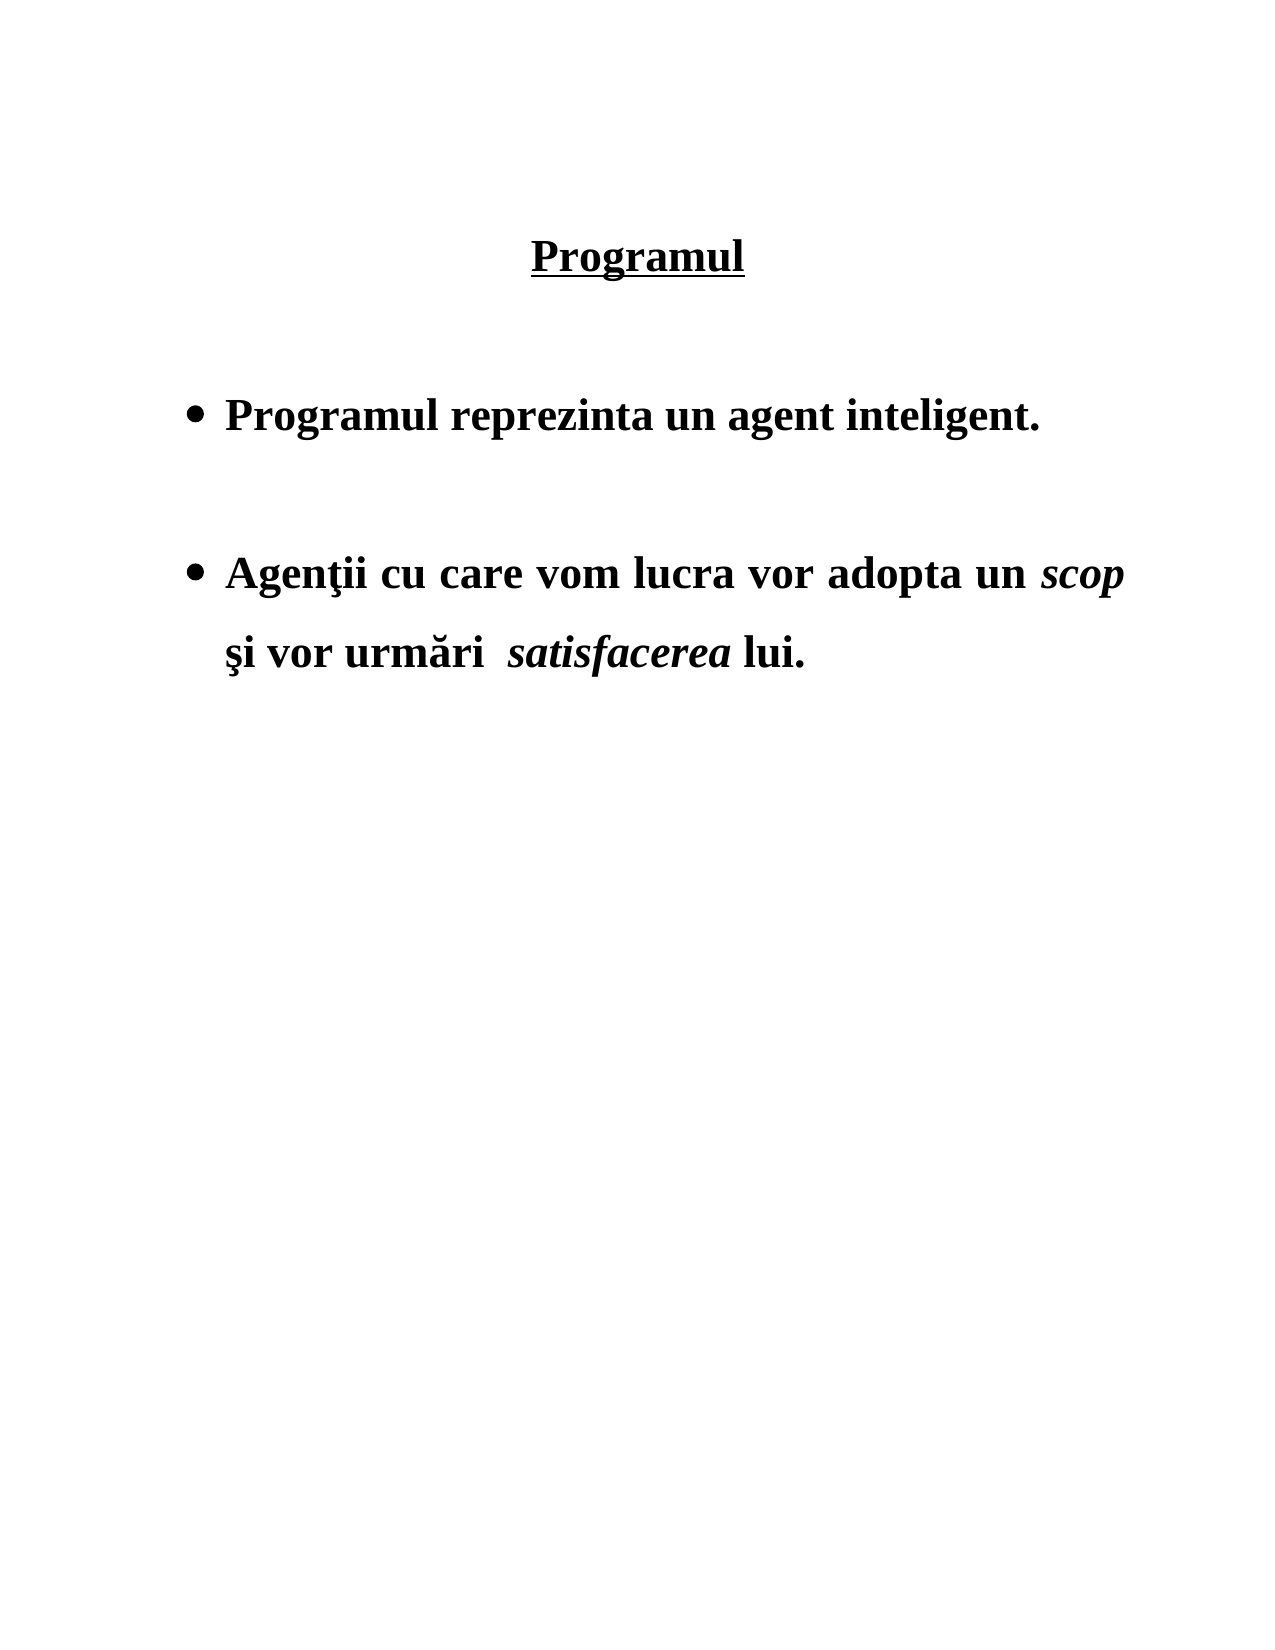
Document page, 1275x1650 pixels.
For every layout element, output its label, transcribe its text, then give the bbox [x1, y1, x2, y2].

text Programul [150, 229, 1125, 282]
list Agenţii cu care vom lucra vor adopta un scop şi vor urmări satisfacerea lui. [187, 545, 1125, 677]
list Programul reprezinta un agent inteligent. [187, 387, 1125, 440]
